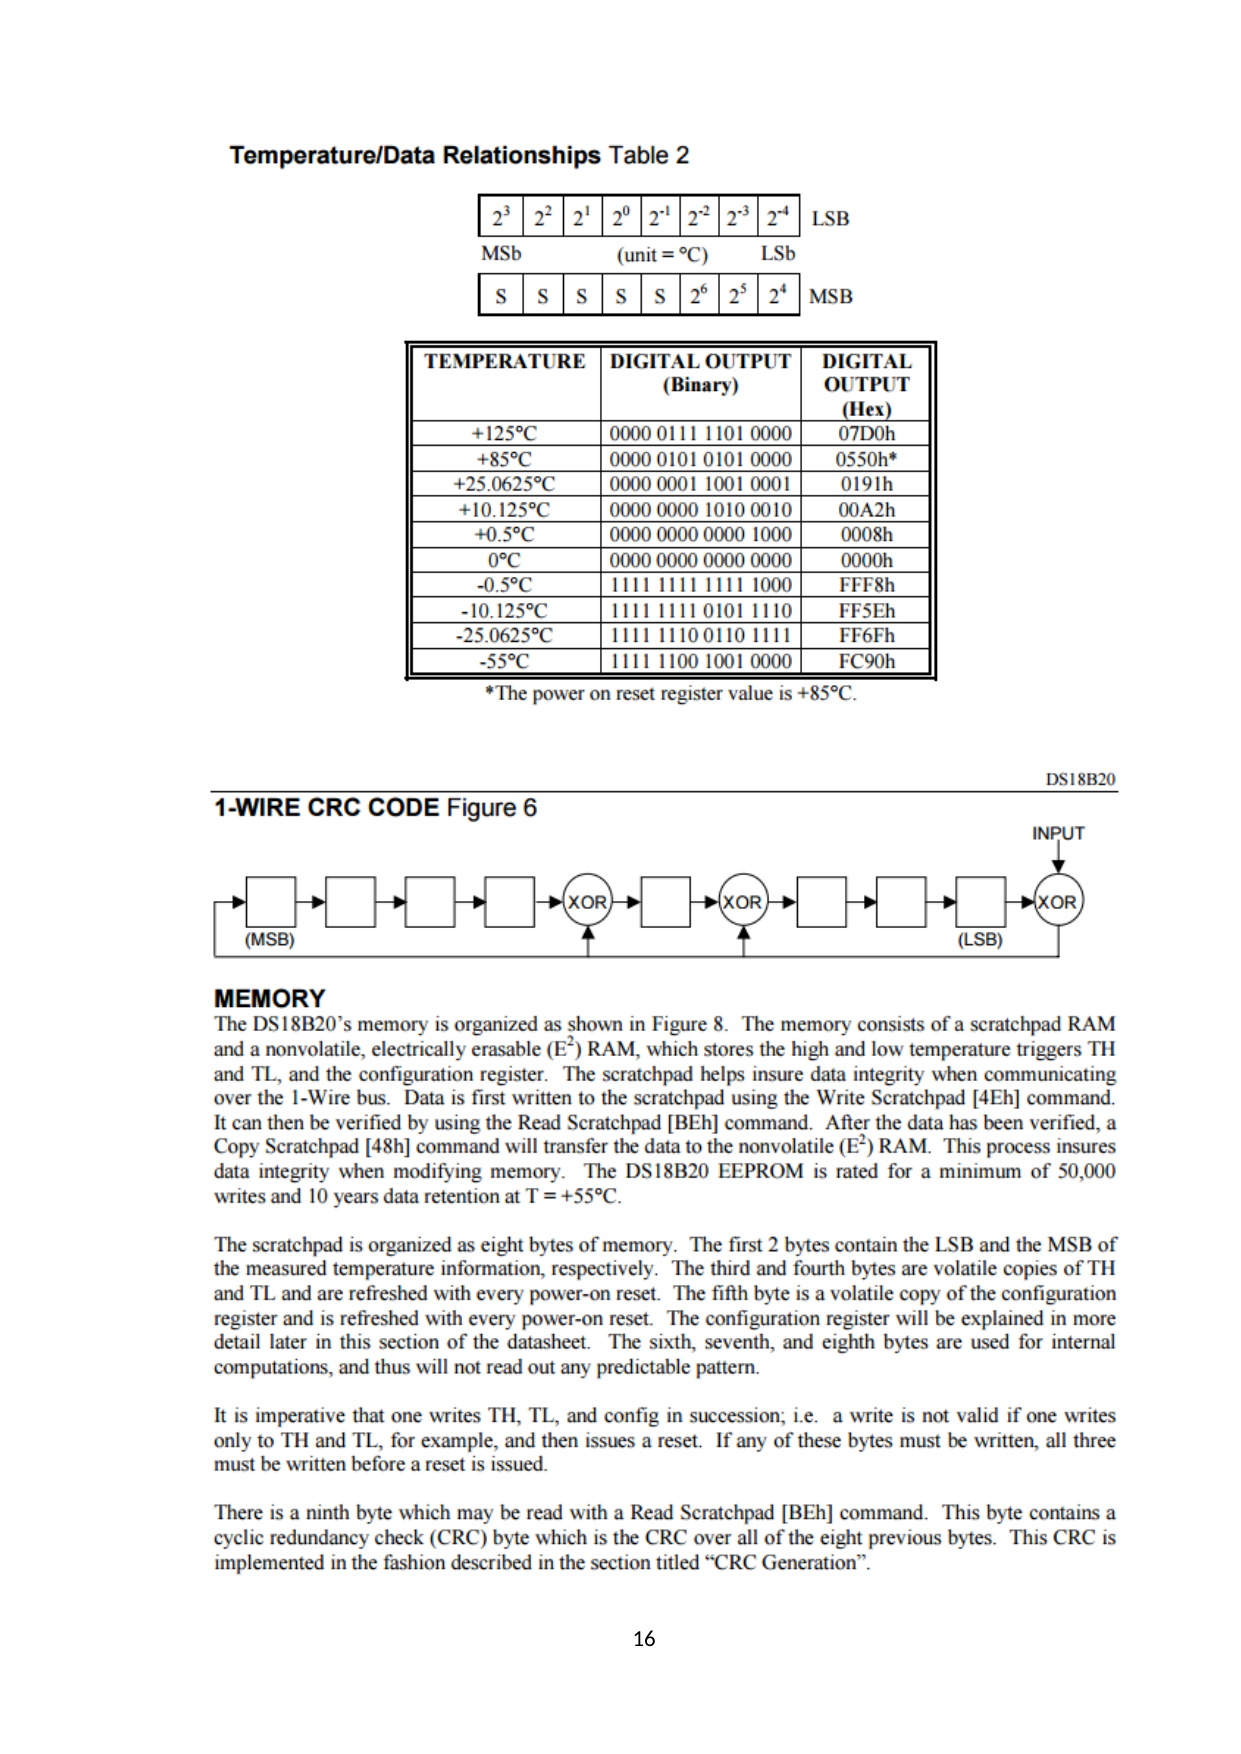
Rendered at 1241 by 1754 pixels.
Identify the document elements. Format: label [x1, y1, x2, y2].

picture [177, 130, 1201, 726]
picture [177, 751, 1198, 1593]
